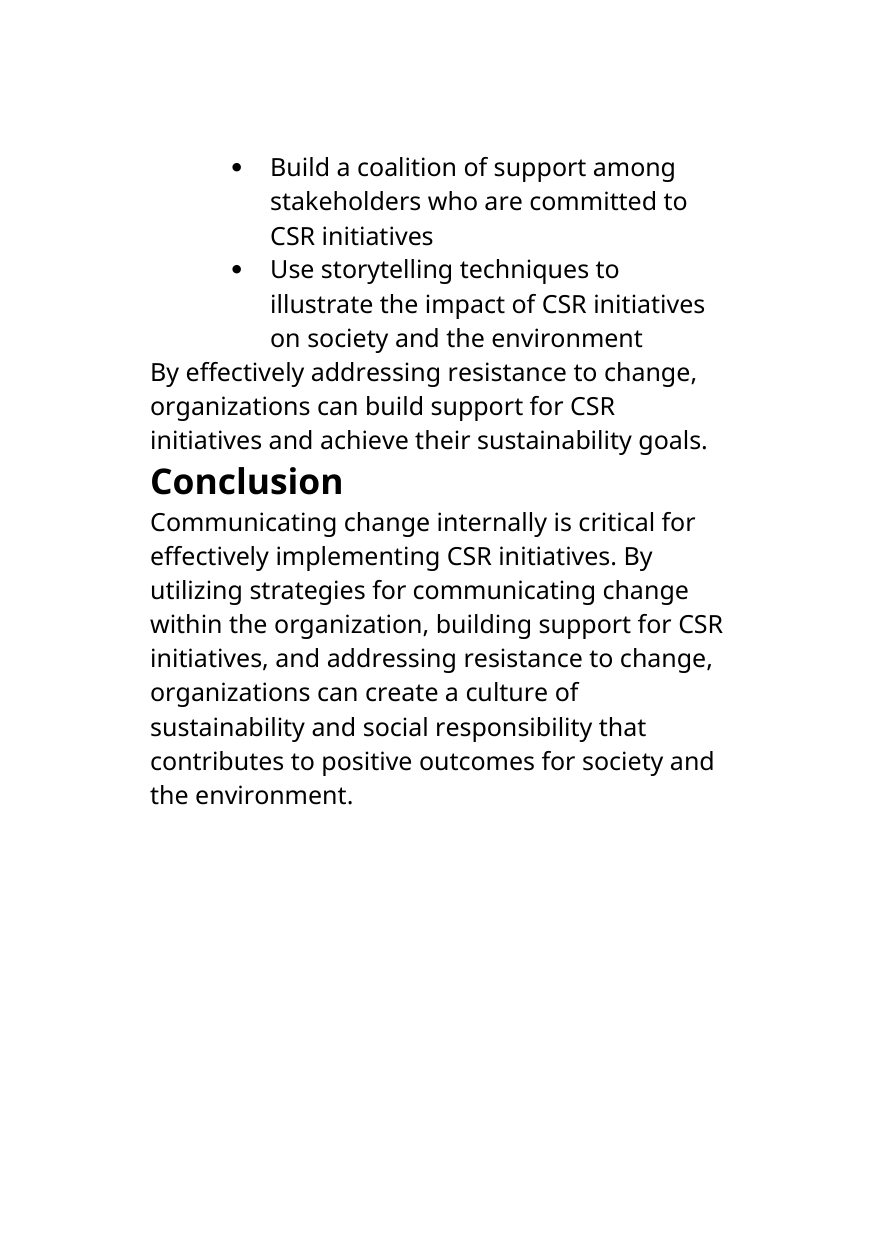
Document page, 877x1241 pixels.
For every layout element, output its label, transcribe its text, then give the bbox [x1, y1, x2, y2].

text By effectively addressing resistance to change, organizations can build support for CSR initiatives and achieve their sustainability goals. [150, 354, 727, 457]
list Build a coalition of support among stakeholders who are committed to CSR initiatives [232, 150, 727, 252]
text Communicating change internally is critical for effectively implementing CSR initiatives. By utilizing strategies for communicating change within the organization, building support for CSR initiatives, and addressing resistance to change, organizations can create a culture of sustainability and social responsibility that contributes to positive outcomes for society and the environment. [150, 505, 727, 811]
list Use storytelling techniques to illustrate the impact of CSR initiatives on society and the environment [232, 252, 727, 354]
subtitle Conclusion [150, 457, 727, 505]
